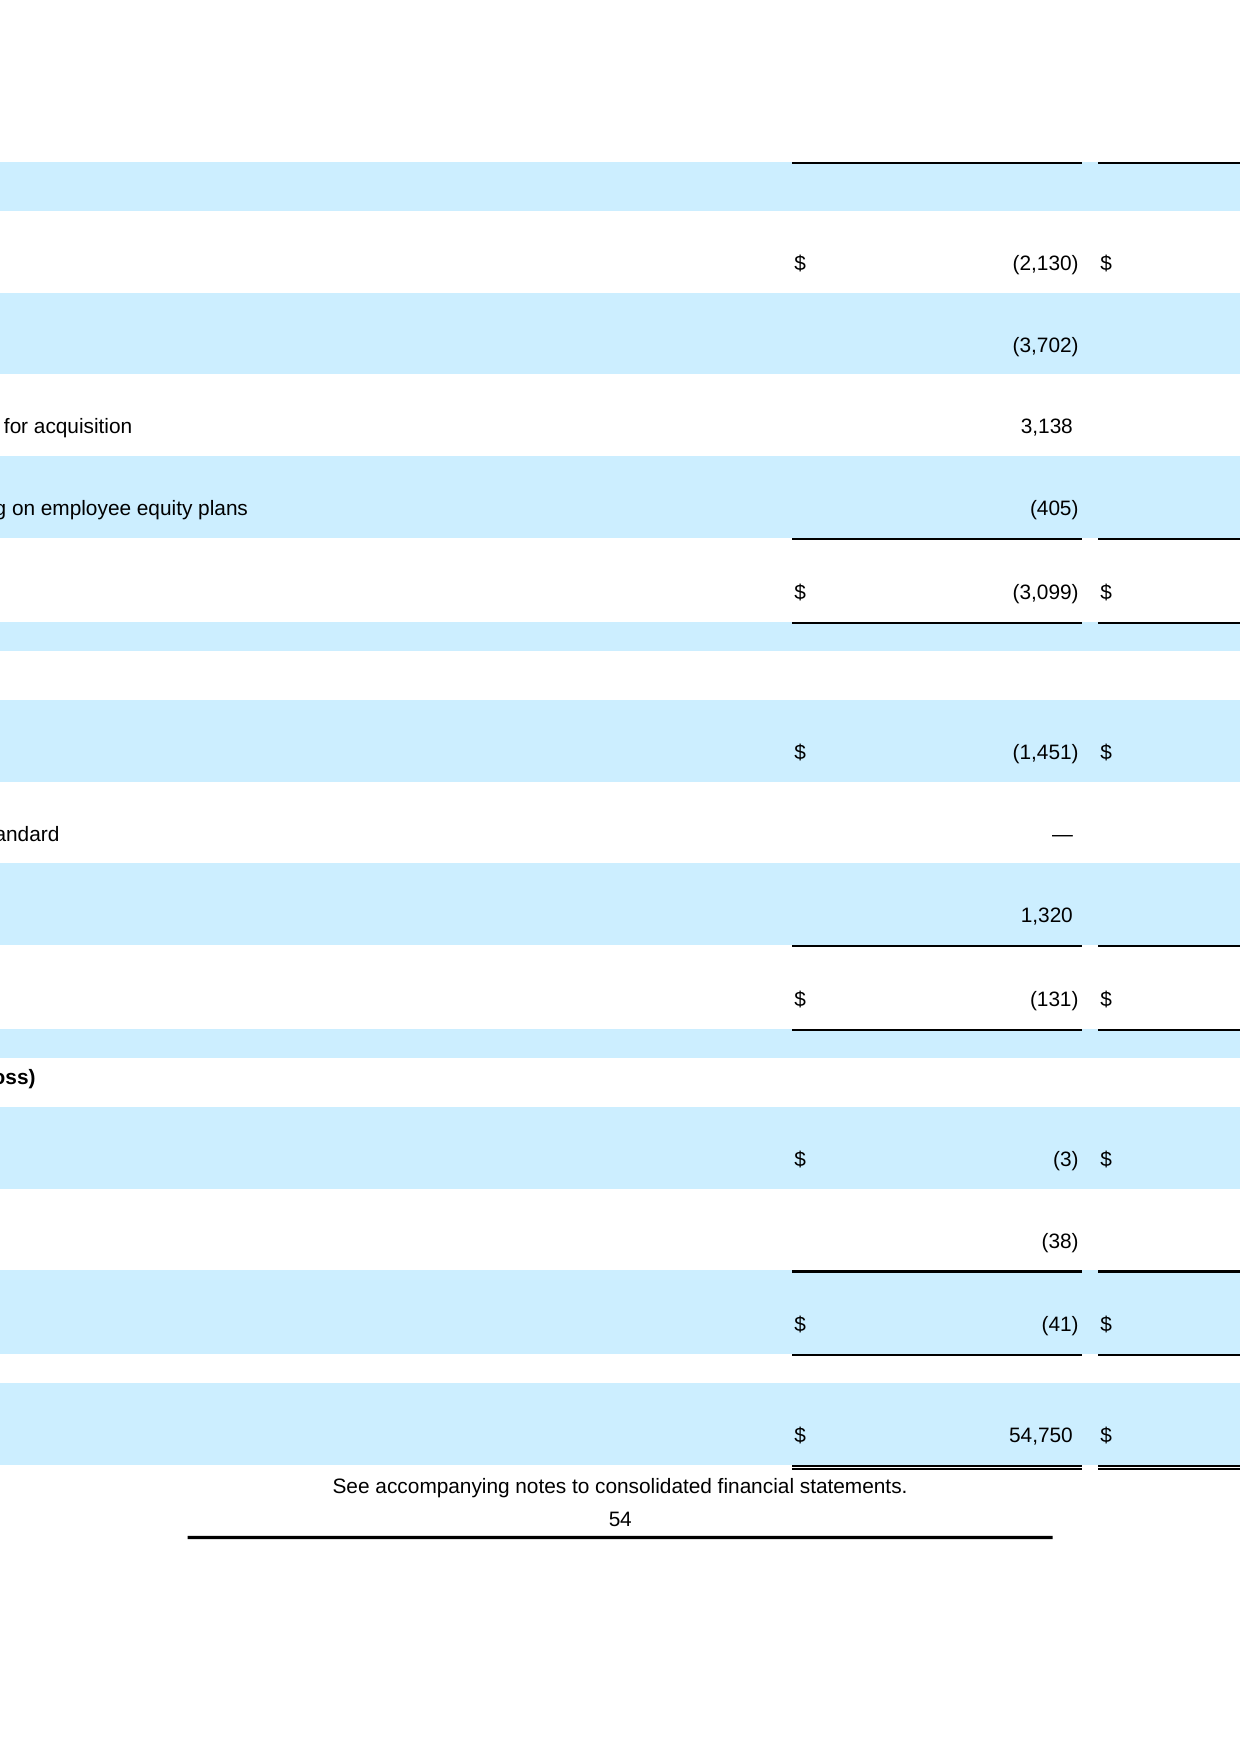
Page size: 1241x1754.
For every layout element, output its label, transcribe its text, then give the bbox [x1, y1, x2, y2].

text 54 [187, 1502, 1053, 1534]
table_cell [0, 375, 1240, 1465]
text See accompanying notes to consolidated financial statements. [187, 1469, 1053, 1502]
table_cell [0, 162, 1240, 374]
